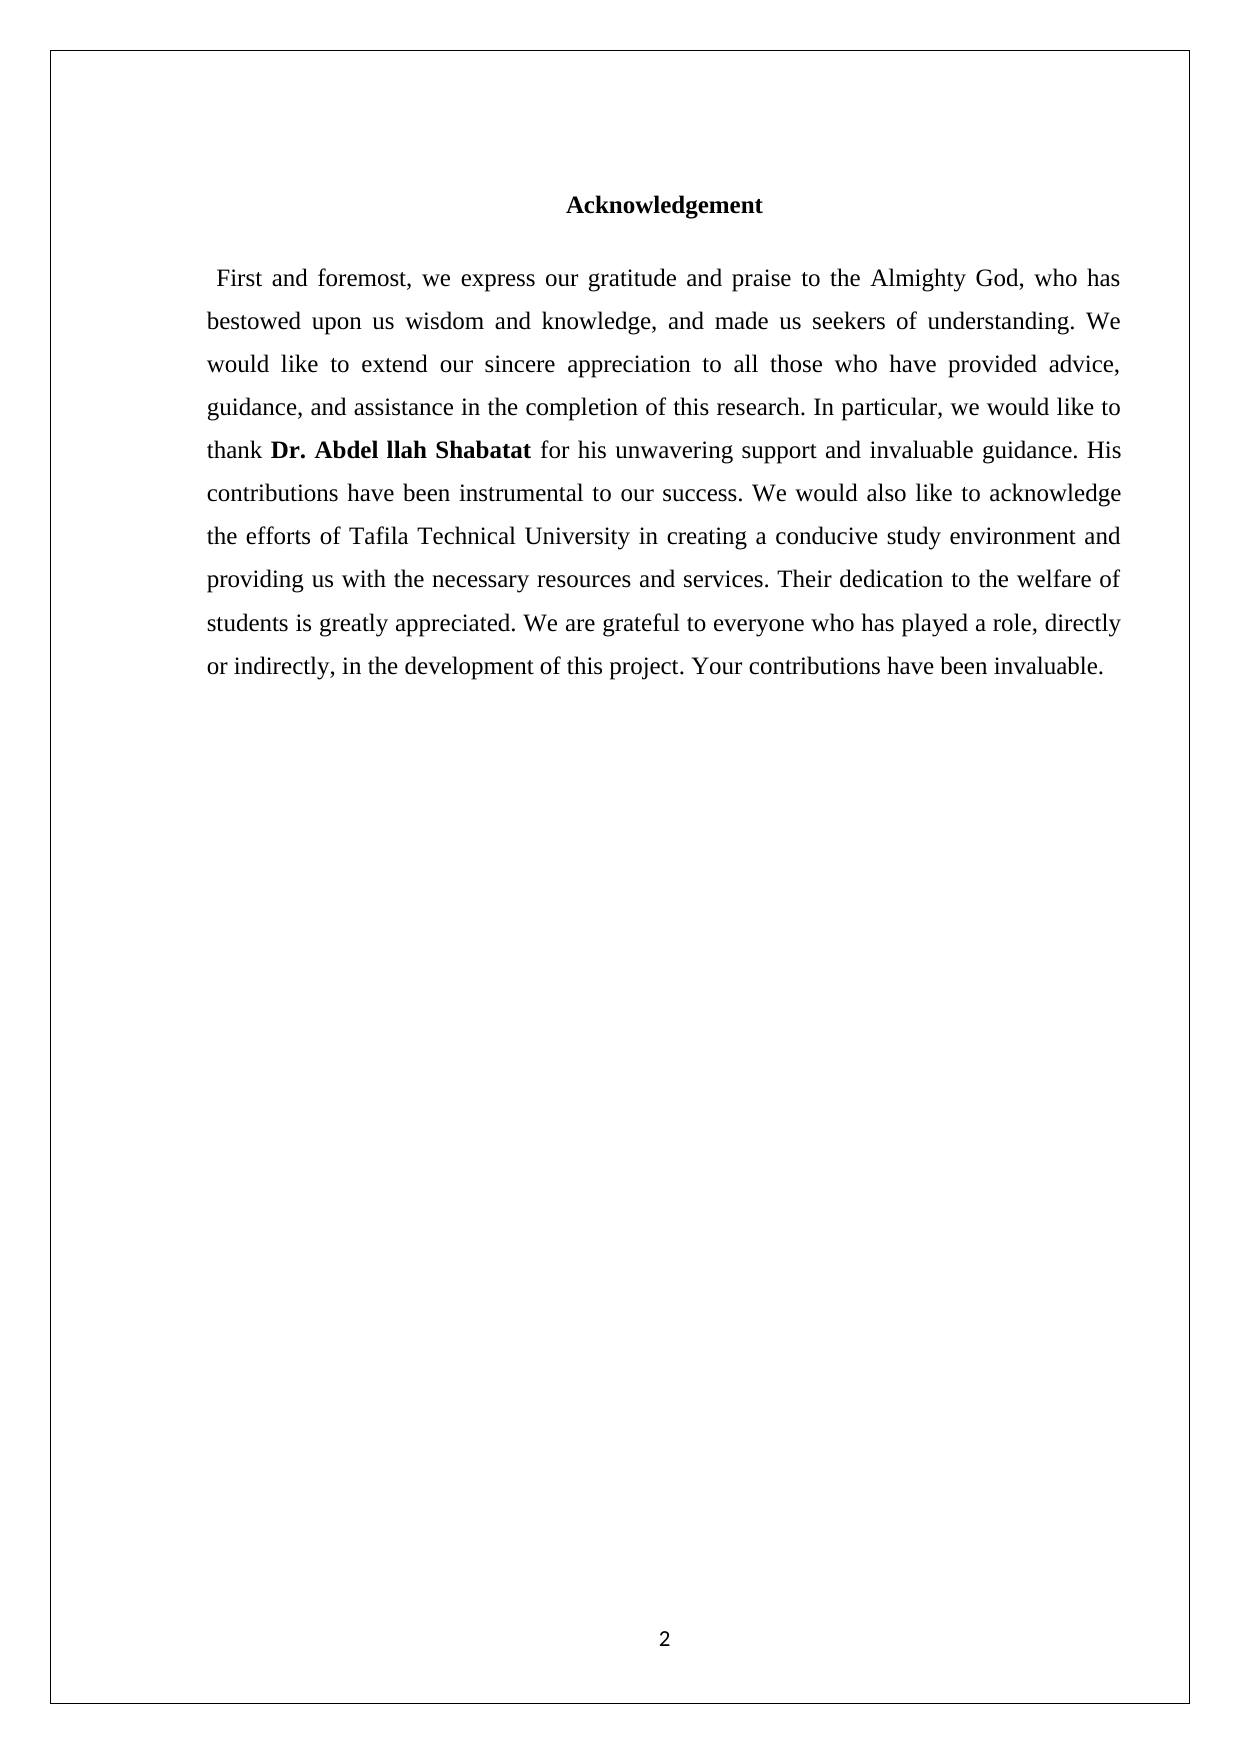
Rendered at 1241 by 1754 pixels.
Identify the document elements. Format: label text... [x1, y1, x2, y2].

text Acknowledgement [207, 190, 1122, 219]
text First and foremost, we express our gratitude and praise to the Almighty God, who has bestowed upon us wisdom and knowledge, and made us seekers of understanding. We would like to extend our sincere appreciation to all those who have provided advice, guidance, and assistance in the completion of this research. In particular, we would like to thank Dr. Abdel llah Shabatat for his unwavering support and invaluable guidance. His contributions have been instrumental to our success. We would also like to acknowledge the efforts of Tafila Technical University in creating a conducive study environment and providing us with the necessary resources and services. Their dedication to the welfare of students is greatly appreciated. We are grateful to everyone who has played a role, directly or indirectly, in the development of this project. Your contributions have been invaluable. [207, 263, 1122, 679]
